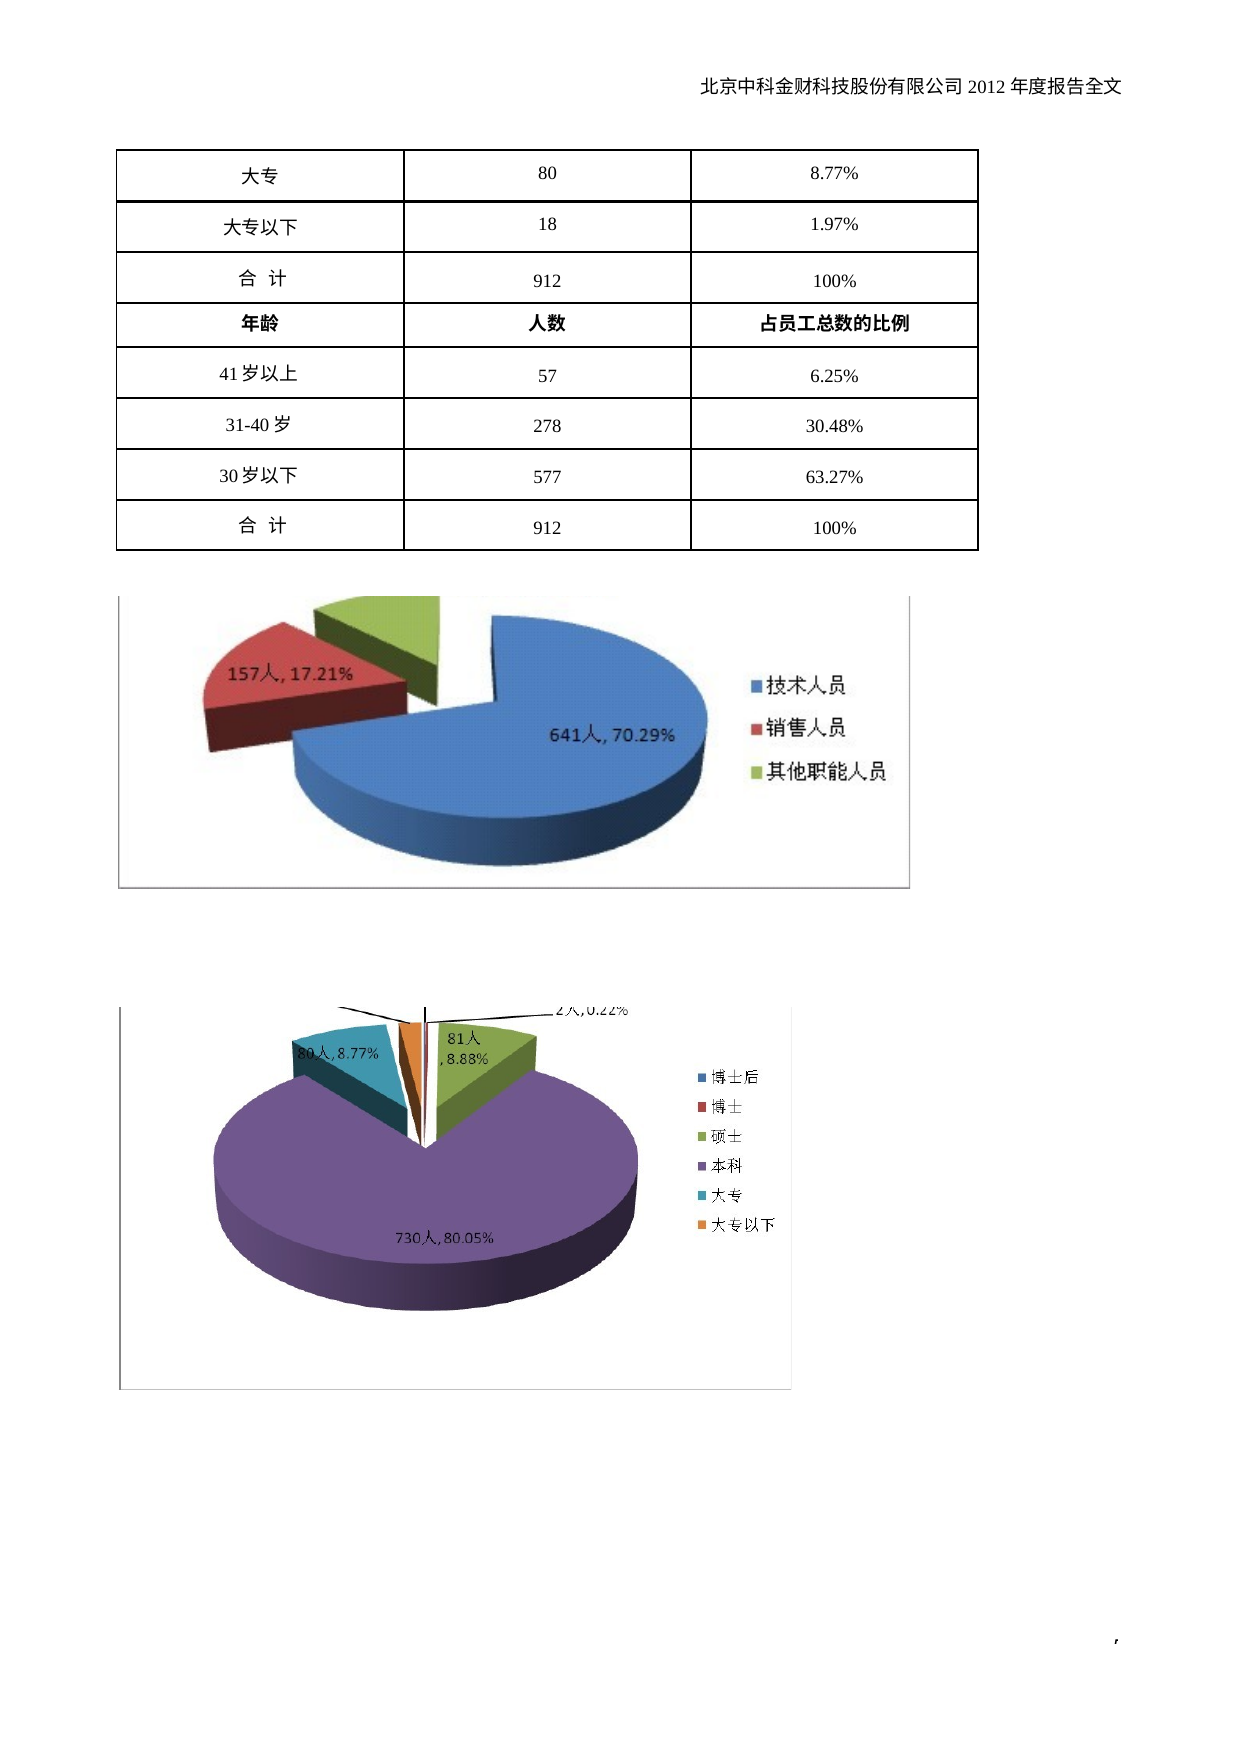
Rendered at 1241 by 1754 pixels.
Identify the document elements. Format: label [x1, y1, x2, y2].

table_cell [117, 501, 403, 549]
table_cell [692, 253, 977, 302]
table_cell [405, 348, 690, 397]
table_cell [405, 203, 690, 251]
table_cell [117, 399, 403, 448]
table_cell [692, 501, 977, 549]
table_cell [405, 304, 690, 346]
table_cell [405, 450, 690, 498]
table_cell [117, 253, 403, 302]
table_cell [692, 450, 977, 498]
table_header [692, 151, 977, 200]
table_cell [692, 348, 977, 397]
picture [118, 1007, 792, 1390]
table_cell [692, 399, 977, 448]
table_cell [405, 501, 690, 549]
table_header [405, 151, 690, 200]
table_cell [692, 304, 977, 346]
picture [118, 596, 911, 889]
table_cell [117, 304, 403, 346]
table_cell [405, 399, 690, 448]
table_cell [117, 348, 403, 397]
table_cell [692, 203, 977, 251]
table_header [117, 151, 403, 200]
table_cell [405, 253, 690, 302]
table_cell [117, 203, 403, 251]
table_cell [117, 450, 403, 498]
